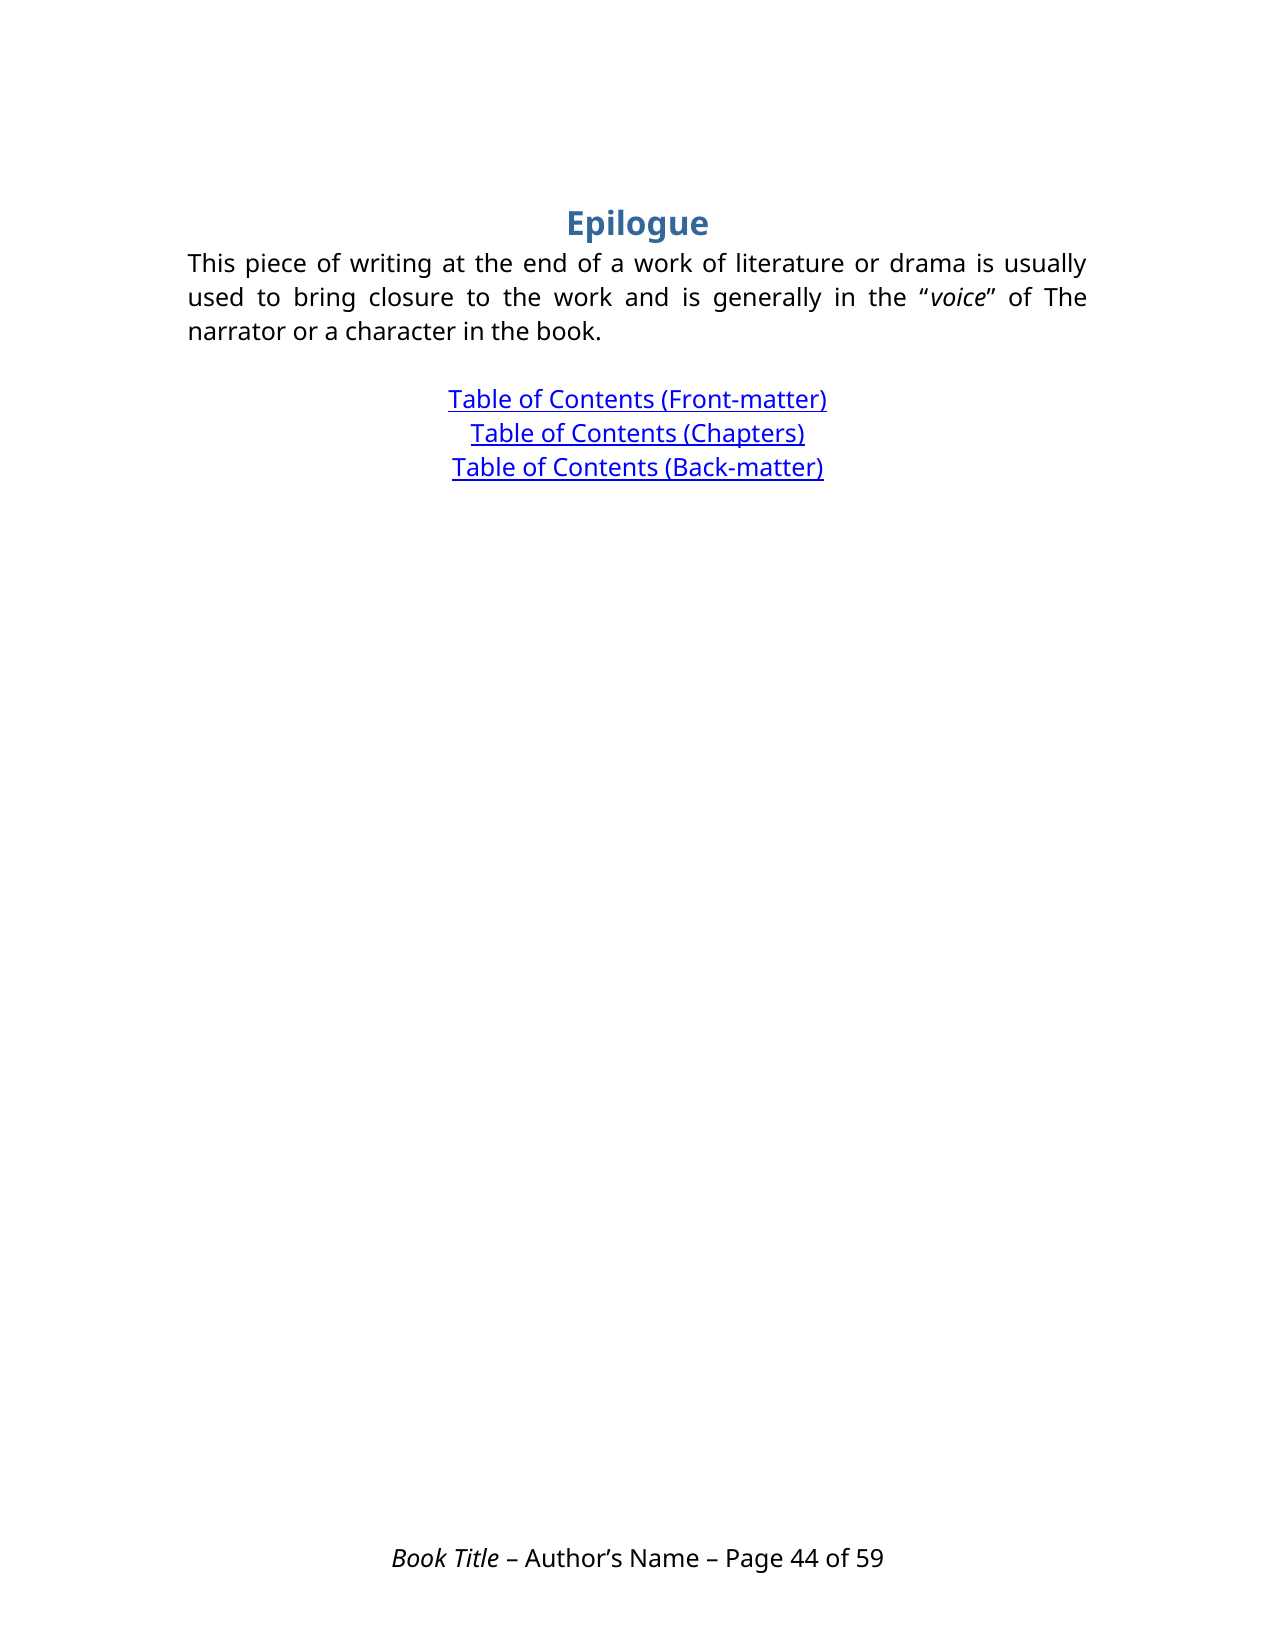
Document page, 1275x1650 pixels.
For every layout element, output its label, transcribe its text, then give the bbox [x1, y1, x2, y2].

text Table of Contents (Front-matter) [187, 382, 1087, 416]
subtitle Epilogue [187, 200, 1087, 245]
text Table of Contents (Back-matter) [187, 450, 1087, 484]
text This piece of writing at the end of a work of literature or drama is usually used to bring closure to the work and is generally in the “voice” of The narrator or a character in the book. [187, 245, 1087, 348]
text Table of Contents (Chapters) [187, 416, 1087, 450]
